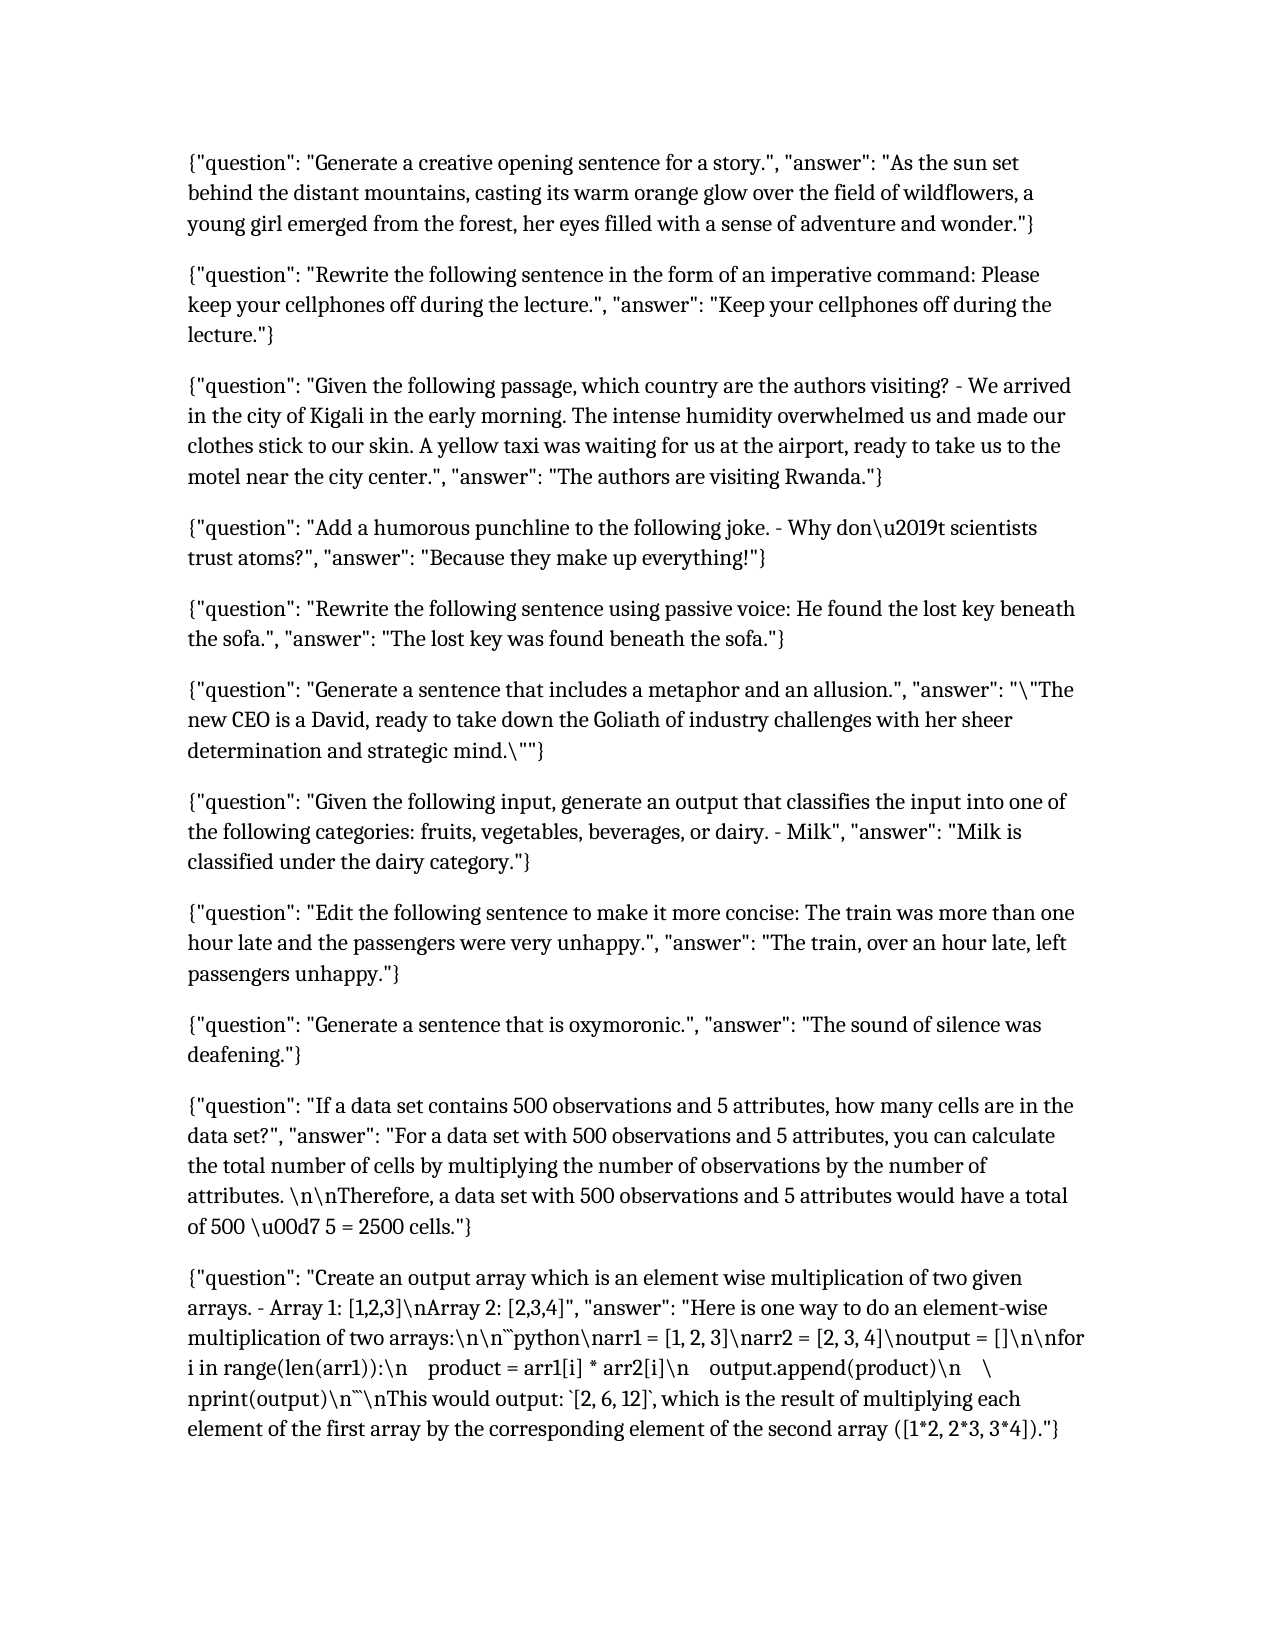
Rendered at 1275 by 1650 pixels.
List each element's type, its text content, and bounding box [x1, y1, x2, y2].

text {"question": "Generate a sentence that includes a metaphor and an allusion.", "answer": "\"The new CEO is a David, ready to take down the Goliath of industry challenges with her sheer determination and strategic mind.\""} [187, 677, 1087, 764]
text {"question": "Rewrite the following sentence in the form of an imperative command: Please keep your cellphones off during the lecture.", "answer": "Keep your cellphones off during the lecture."} [187, 261, 1087, 348]
text {"question": "Edit the following sentence to make it more concise: The train was more than one hour late and the passengers were very unhappy.", "answer": "The train, over an hour late, left passengers unhappy."} [187, 900, 1087, 987]
text {"question": "Given the following input, generate an output that classifies the input into one of the following categories: fruits, vegetables, beverages, or dairy. - Milk", "answer": "Milk is classified under the dairy category."} [187, 788, 1087, 875]
text {"question": "Generate a sentence that is oxymoronic.", "answer": "The sound of silence was deafening."} [187, 1011, 1087, 1068]
text {"question": "Add a humorous punchline to the following joke. - Why don\u2019t scientists trust atoms?", "answer": "Because they make up everything!"} [187, 514, 1087, 571]
text {"question": "Generate a creative opening sentence for a story.", "answer": "As the sun set behind the distant mountains, casting its warm orange glow over the field of wildflowers, a young girl emerged from the forest, her eyes filled with a sense of adventure and wonder."} [187, 150, 1087, 237]
text {"question": "Rewrite the following sentence using passive voice: He found the lost key beneath the sofa.", "answer": "The lost key was found beneath the sofa."} [187, 596, 1087, 652]
text {"question": "Given the following passage, which country are the authors visiting? - We arrived in the city of Kigali in the early morning. The intense humidity overwhelmed us and made our clothes stick to our skin. A yellow taxi was waiting for us at the airport, ready to take us to the motel near the city center.", "answer": "The authors are visiting Rwanda."} [187, 373, 1087, 490]
text {"question": "Create an output array which is an element wise multiplication of two given arrays. - Array 1: [1,2,3]\nArray 2: [2,3,4]", "answer": "Here is one way to do an element-wise multiplication of two arrays:\n\n```python\narr1 = [1, 2, 3]\narr2 = [2, 3, 4]\noutput = []\n\nfor i in range(len(arr1)):\n product = arr1[i] * arr2[i]\n output.append(product)\n \nprint(output)\n```\nThis would output: `[2, 6, 12]`, which is the result of multiplying each element of the first array by the corresponding element of the second array ([1*2, 2*3, 3*4])."} [187, 1264, 1087, 1442]
text {"question": "If a data set contains 500 observations and 5 attributes, how many cells are in the data set?", "answer": "For a data set with 500 observations and 5 attributes, you can calculate the total number of cells by multiplying the number of observations by the number of attributes. \n\nTherefore, a data set with 500 observations and 5 attributes would have a total of 500 \u00d7 5 = 2500 cells."} [187, 1093, 1087, 1240]
